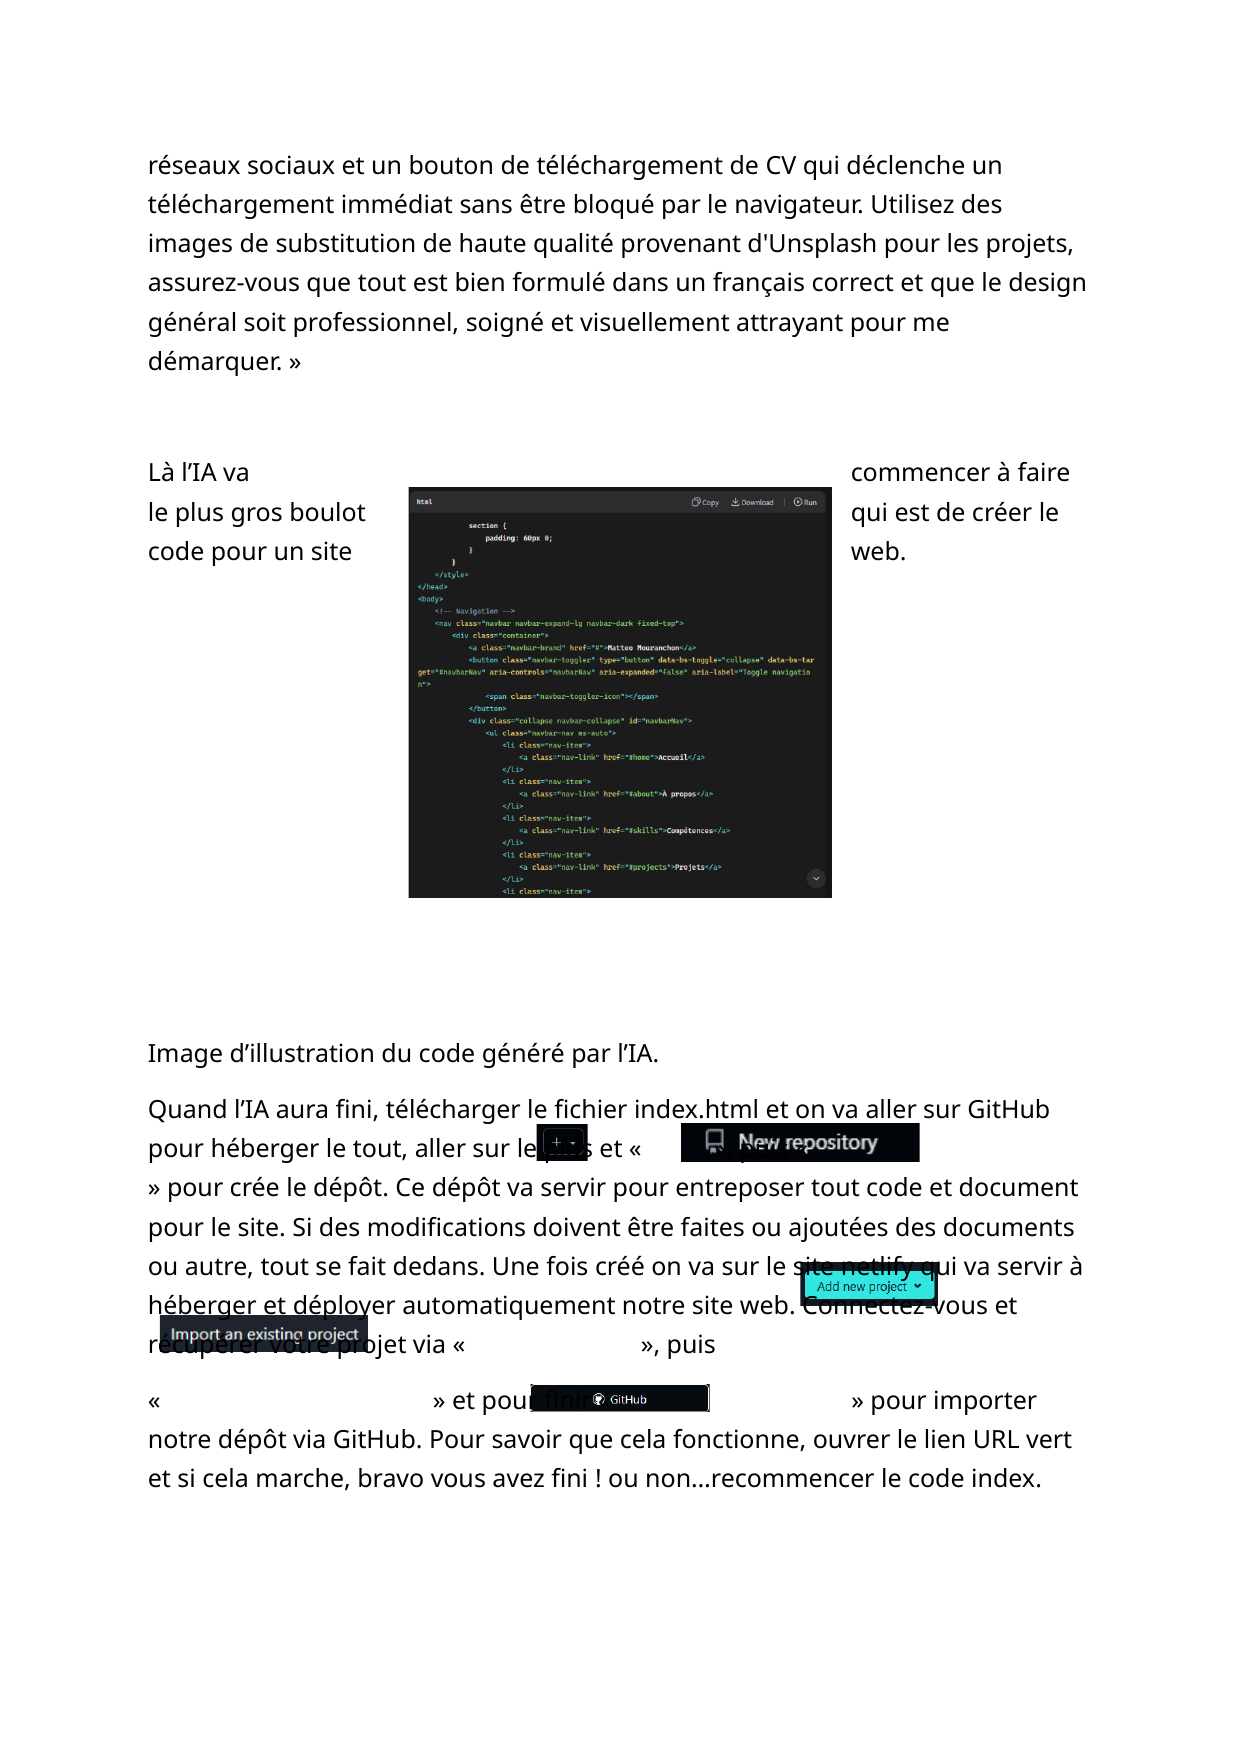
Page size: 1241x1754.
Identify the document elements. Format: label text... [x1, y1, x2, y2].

text « » et pour finir « » pour importer notre dépôt via GitHub. Pour savoir que cela fonctionne, ouvrer le lien URL vert et si cela marche, bravo vous avez fini ! ou non…recommencer le code index. [148, 1383, 1093, 1495]
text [148, 148, 1093, 377]
text Image d’illustration du code généré par l’IA. [148, 1036, 1093, 1070]
picture [408, 487, 832, 898]
text Quand l’IA aura fini, télécharger le fichier index.html et on va aller sur GitHub pour héberger le tout, aller sur le plus et « », puis « » pour crée le dépôt. Ce dépôt va servir pour entreposer tout code et document pour le site. Si des modifications doivent être faites ou ajoutées des documents ou autre, tout se fait dedans. Une fois créé on va sur le site netlify qui va servir à héberger et déployer automatiquement notre site web. Connectez-vous et récupérer votre projet via « », puis [148, 1092, 1093, 1361]
text Là l’IA va commencer à faire le plus gros boulot qui est de créer le code pour un site web. [148, 455, 1093, 567]
